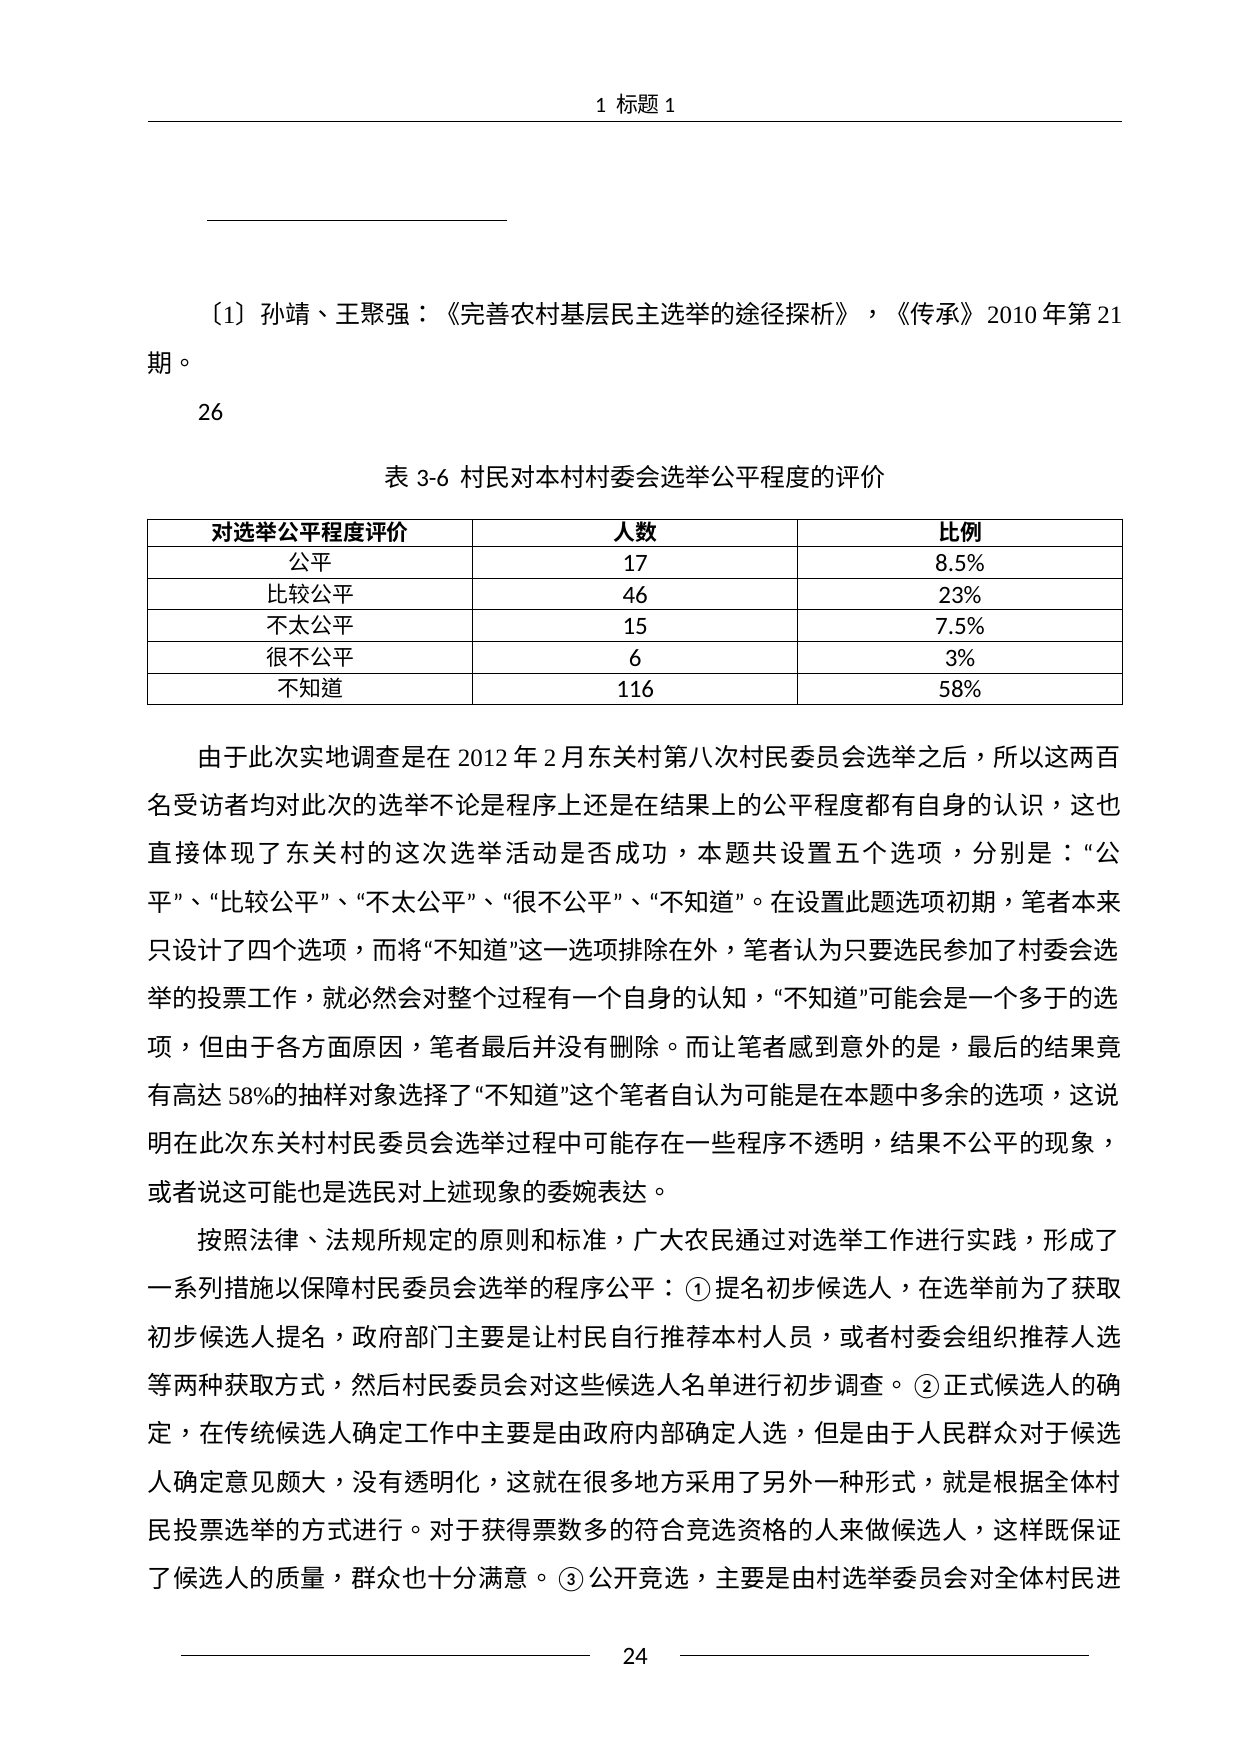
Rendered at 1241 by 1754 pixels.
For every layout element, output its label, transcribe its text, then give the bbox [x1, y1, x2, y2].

table_cell 46 [473, 579, 797, 609]
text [148, 1207, 1122, 1594]
table_cell 6 [473, 642, 797, 672]
table_cell 17 [473, 547, 797, 578]
table_cell 3% [798, 642, 1122, 672]
table_cell 比较公平 [148, 579, 472, 609]
table_cell 7.5% [798, 610, 1122, 641]
table_cell 不太公平 [148, 610, 472, 641]
table_cell 8.5% [798, 547, 1122, 578]
table_cell 116 [473, 674, 797, 704]
table_cell 23% [798, 579, 1122, 609]
table_header 对选举公平程度评价 [148, 520, 472, 546]
table_cell 58% [798, 674, 1122, 704]
table_header 比例 [798, 520, 1122, 546]
text 〔1〕孙靖、王聚强：《完善农村基层民主选举的途径探析》，《传承》2010年第21期。 [148, 282, 1122, 378]
table_cell 公平 [148, 547, 472, 578]
table_cell 不知道 [148, 674, 472, 704]
table_cell 15 [473, 610, 797, 641]
text 表 3-6 村民对本村村委会选举公平程度的评价 [148, 459, 1122, 493]
text 由于此次实地调查是在2012年2月东关村第八次村民委员会选举之后，所以这两百名受访者均对此次的选举不论是程序上还是在结果上的公平程度都有自身的认识，这也直接体现了东关村的这次选举活动是否成功，本题共设置五个选项，分别是：“公平”、“比较公平”、“不太公平”、“很不公平”、“不知道”。在设置此题选项初期，笔者本来只设计了四个选项，而将“不知道”这一选项排除在外，笔者认为只要选民参加了村委会选举的投票工作，就必然会对整个过程有一个自身的认知，“不知道”可能会是一个多于的选项，但由于各方面原因，笔者最后并没有删除。而让笔者感到意外的是，最后的结果竟有高达58%的抽样对象选择了“不知道”这个笔者自认为可能是在本题中多余的选项，这说明在此次东关村村民委员会选举过程中可能存在一些程序不透明，结果不公平的现象，或者说这可能也是选民对上述现象的委婉表达。 [148, 724, 1122, 1207]
text 26 [148, 378, 1122, 427]
table_cell 很不公平 [148, 642, 472, 672]
table_header 人数 [473, 520, 797, 546]
